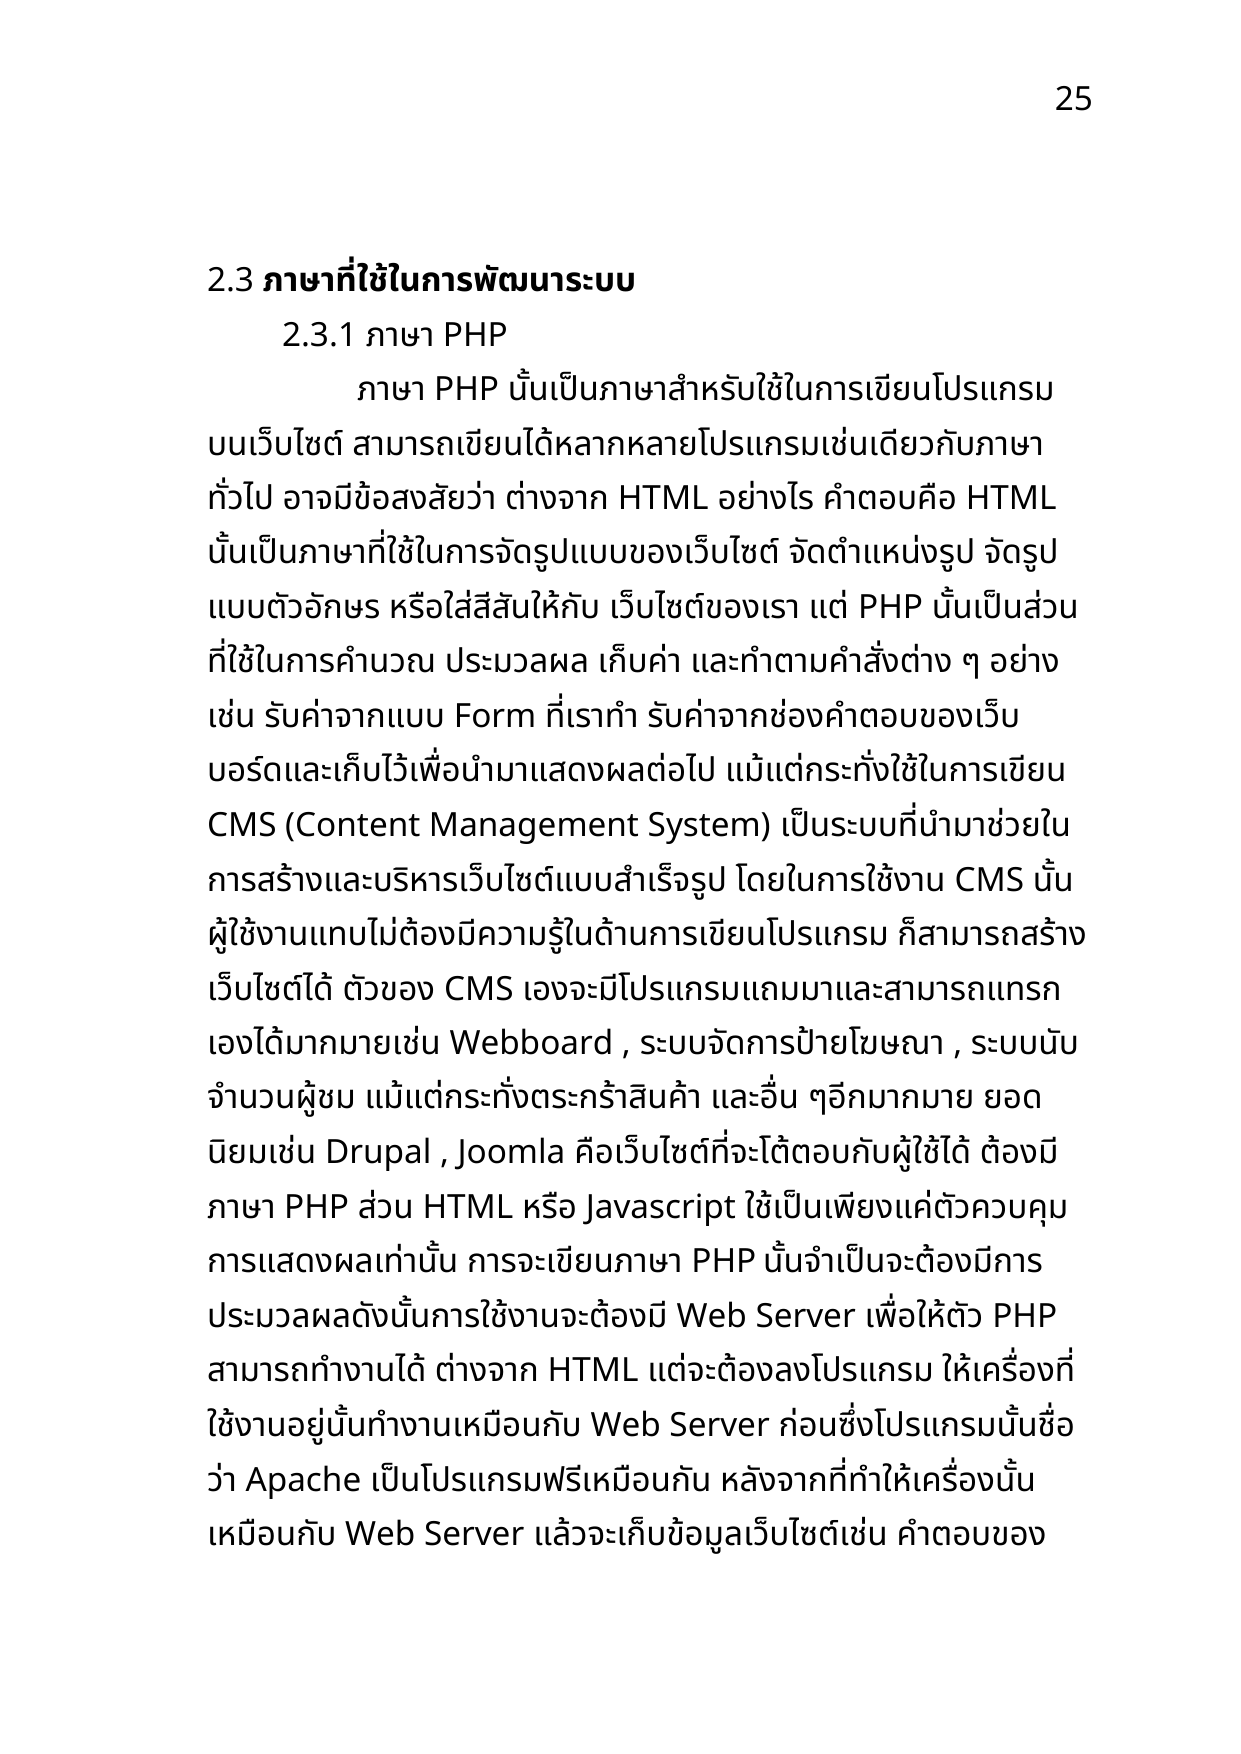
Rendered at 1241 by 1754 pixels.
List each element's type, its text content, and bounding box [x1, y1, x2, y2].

text 2.3 ภาษาที่ใช้ในการพัฒนาระบบ [207, 256, 1092, 306]
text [207, 365, 1092, 1561]
text 2.3.1 ภาษา PHP [207, 310, 1092, 361]
